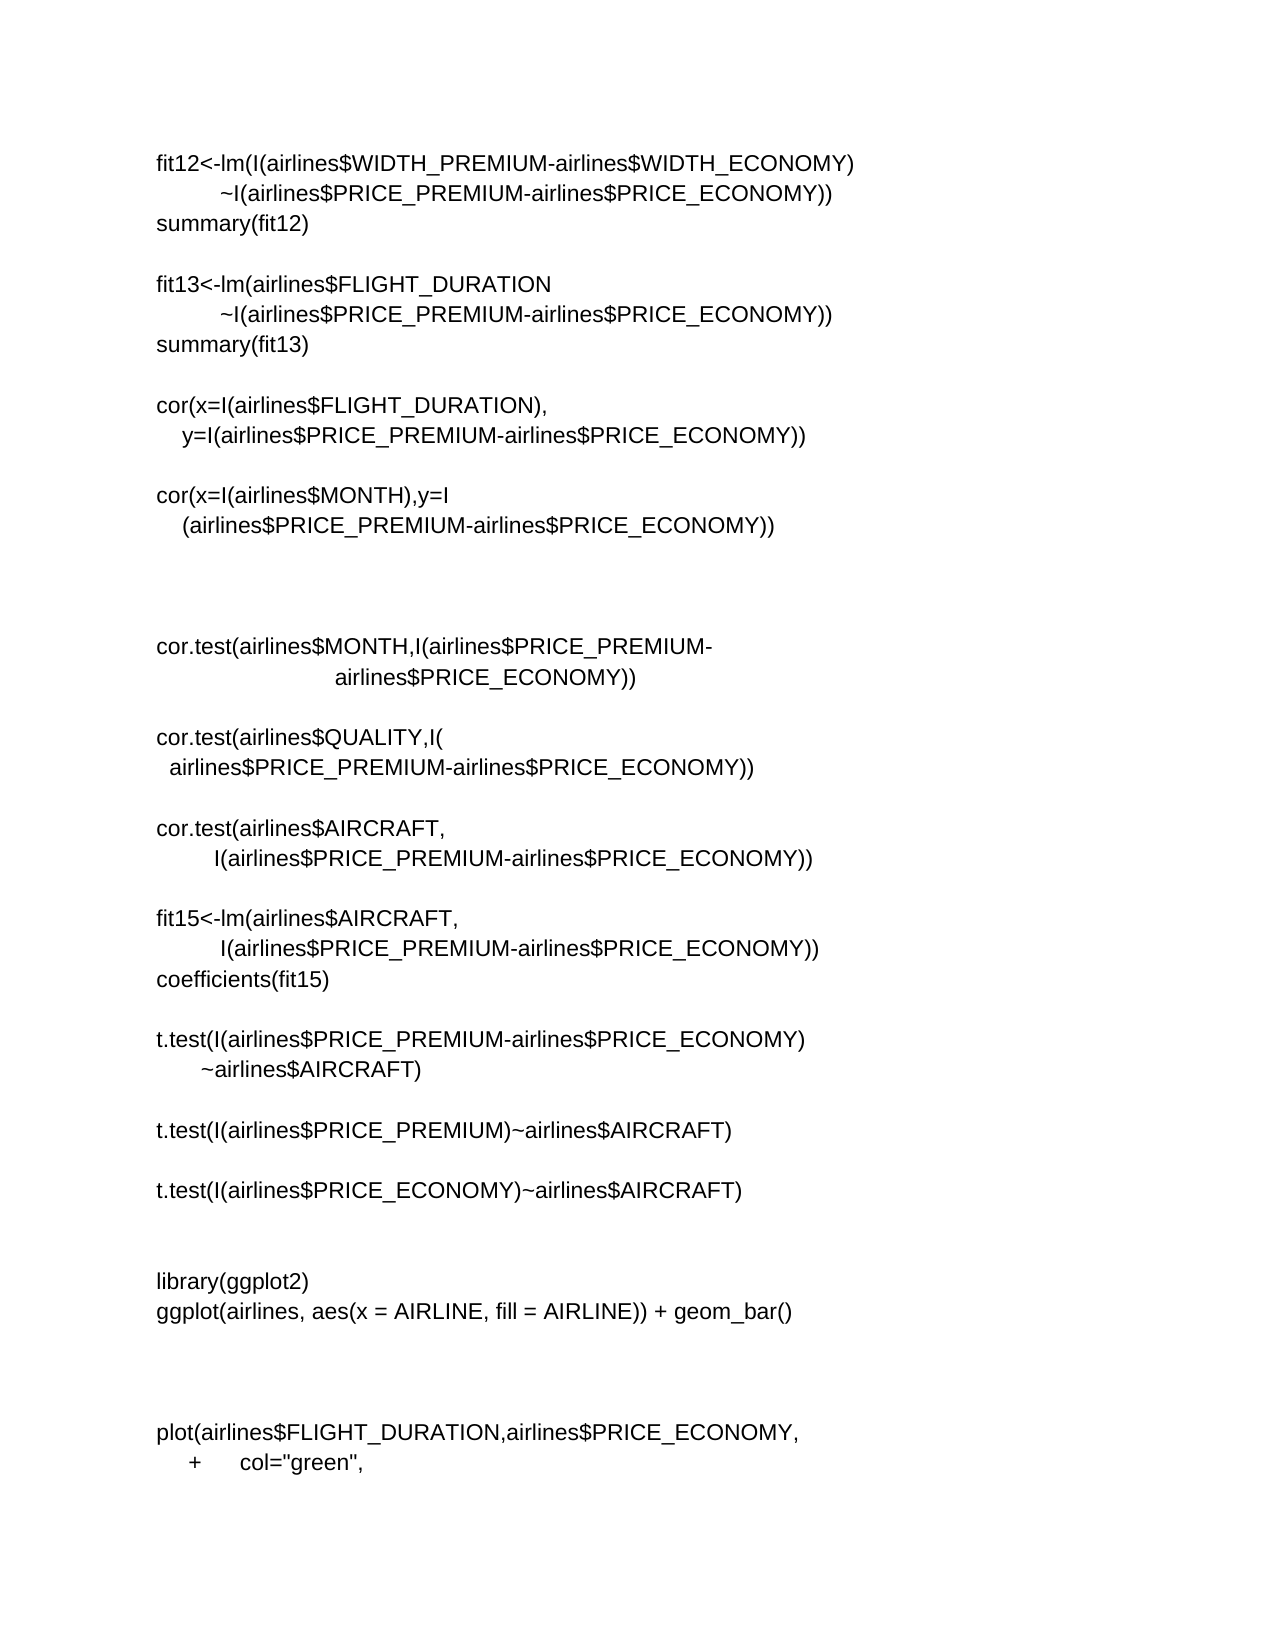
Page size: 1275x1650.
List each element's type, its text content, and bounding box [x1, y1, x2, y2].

text cor(x=I(airlines$MONTH),y=I [150, 482, 1125, 509]
text ~airlines$AIRCRAFT) [150, 1056, 1125, 1083]
text ggplot(airlines, aes(x = AIRLINE, fill = AIRLINE)) + geom_bar() [150, 1298, 1125, 1324]
text t.test(I(airlines$PRICE_PREMIUM)~airlines$AIRCRAFT) [150, 1117, 1125, 1143]
text fit15<-lm(airlines$AIRCRAFT, [150, 905, 1125, 932]
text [150, 180, 1125, 207]
text coefficients(fit15) [150, 966, 1125, 992]
text library(ggplot2) [150, 1268, 1125, 1294]
text t.test(I(airlines$PRICE_ECONOMY)~airlines$AIRCRAFT) [150, 1177, 1125, 1203]
text plot(airlines$FLIGHT_DURATION,airlines$PRICE_ECONOMY, [150, 1419, 1125, 1445]
text (airlines$PRICE_PREMIUM-airlines$PRICE_ECONOMY)) [150, 512, 1125, 539]
text fit13<-lm(airlines$FLIGHT_DURATION [150, 271, 1125, 297]
text cor(x=I(airlines$FLIGHT_DURATION), [150, 392, 1125, 418]
text summary(fit13) [150, 331, 1125, 358]
text summary(fit12) [150, 210, 1125, 237]
text airlines$PRICE_PREMIUM-airlines$PRICE_ECONOMY)) [150, 754, 1125, 781]
text cor.test(airlines$QUALITY,I( [150, 724, 1125, 750]
text t.test(I(airlines$PRICE_PREMIUM-airlines$PRICE_ECONOMY) [150, 1026, 1125, 1052]
text cor.test(airlines$MONTH,I(airlines$PRICE_PREMIUM- [150, 633, 1125, 660]
text y=I(airlines$PRICE_PREMIUM-airlines$PRICE_ECONOMY)) [150, 422, 1125, 448]
text ~I(airlines$PRICE_PREMIUM-airlines$PRICE_ECONOMY)) [150, 301, 1125, 327]
text airlines$PRICE_ECONOMY)) [150, 663, 1125, 690]
text I(airlines$PRICE_PREMIUM-airlines$PRICE_ECONOMY)) [150, 935, 1125, 962]
text + col="green", [150, 1449, 1125, 1475]
text cor.test(airlines$AIRCRAFT, [150, 814, 1125, 841]
text I(airlines$PRICE_PREMIUM-airlines$PRICE_ECONOMY)) [150, 845, 1125, 871]
text fit12<-lm(I(airlines$WIDTH_PREMIUM-airlines$WIDTH_ECONOMY) [150, 150, 1125, 176]
